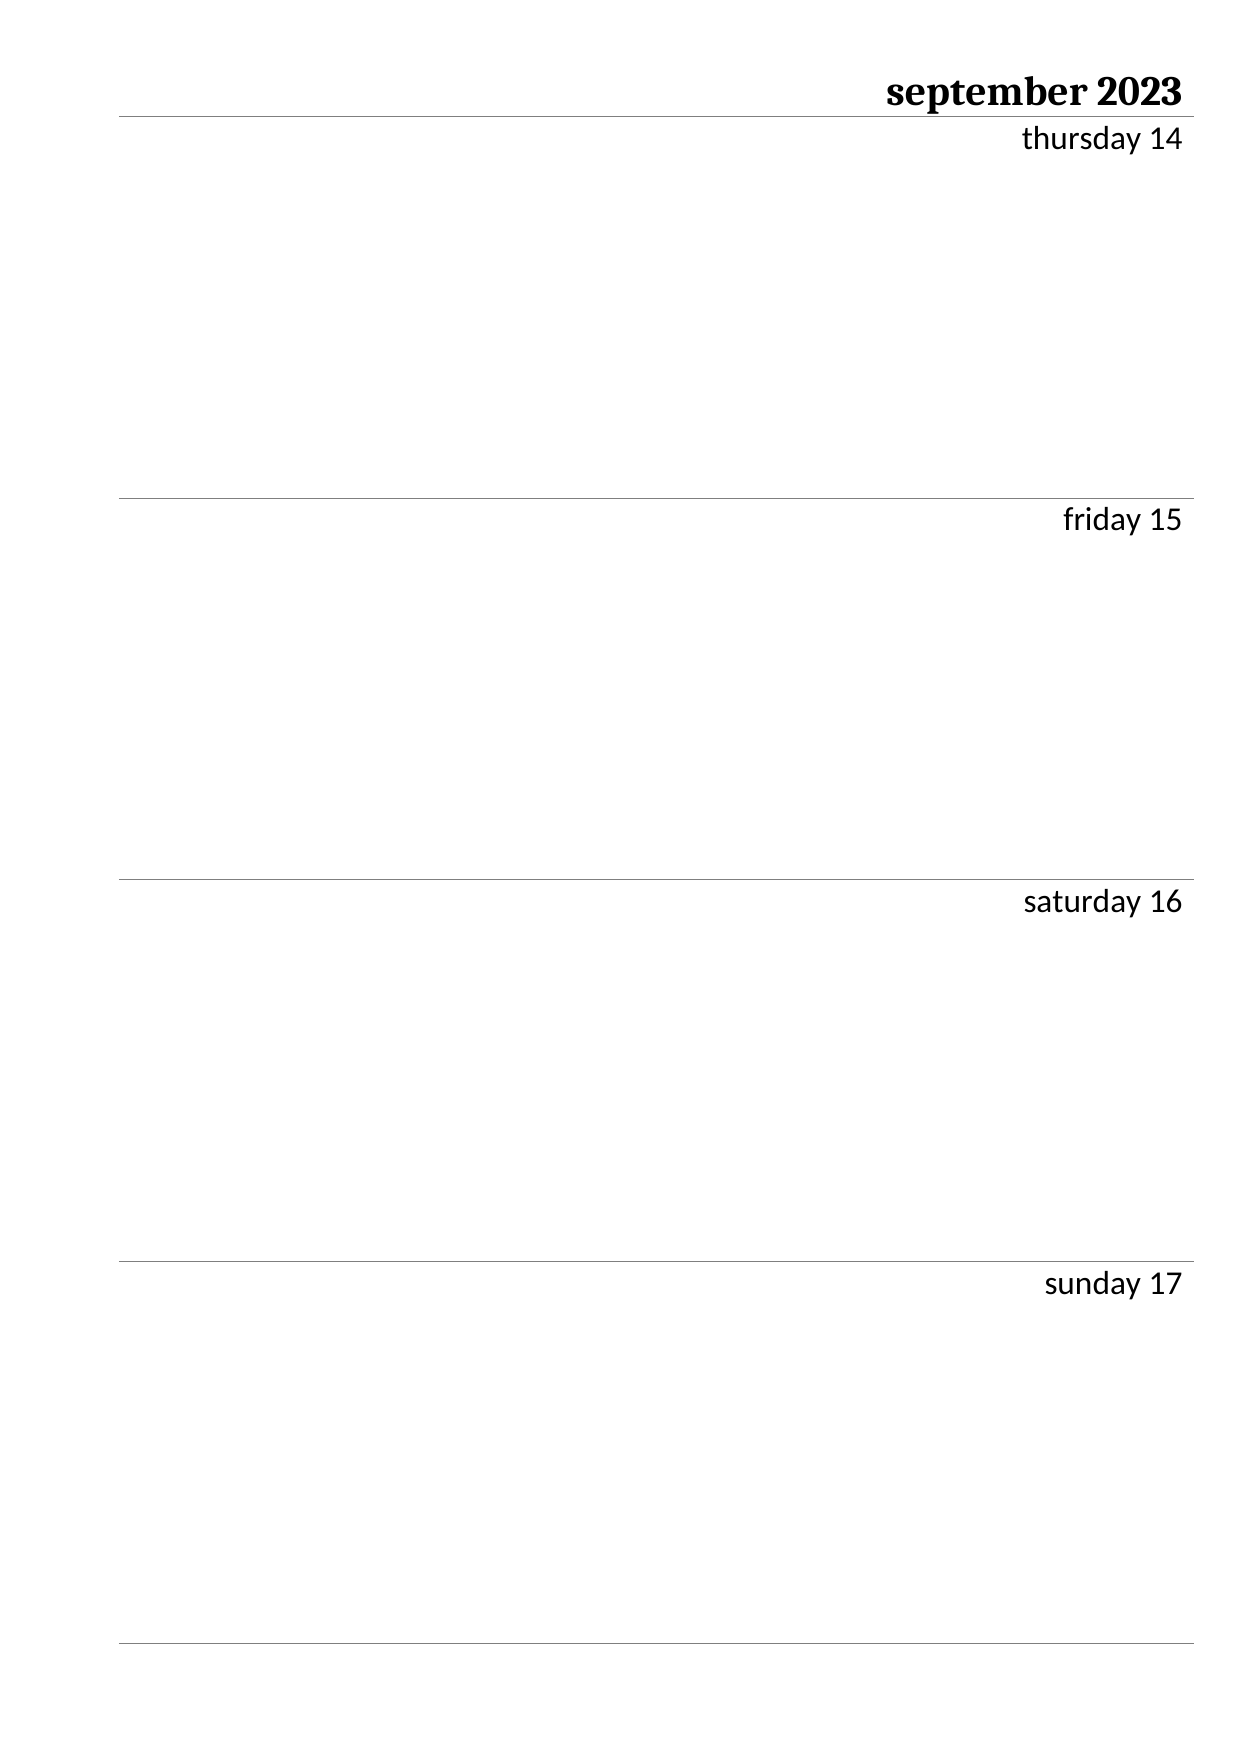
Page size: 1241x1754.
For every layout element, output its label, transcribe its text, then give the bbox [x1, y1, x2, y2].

table_header september 2023 [119, 68, 1193, 116]
table_cell friday 15 [119, 499, 1193, 879]
table_cell saturday 16 [119, 880, 1193, 1261]
table_cell sunday 17 [119, 1262, 1193, 1642]
table_cell thursday 14 [119, 117, 1193, 497]
